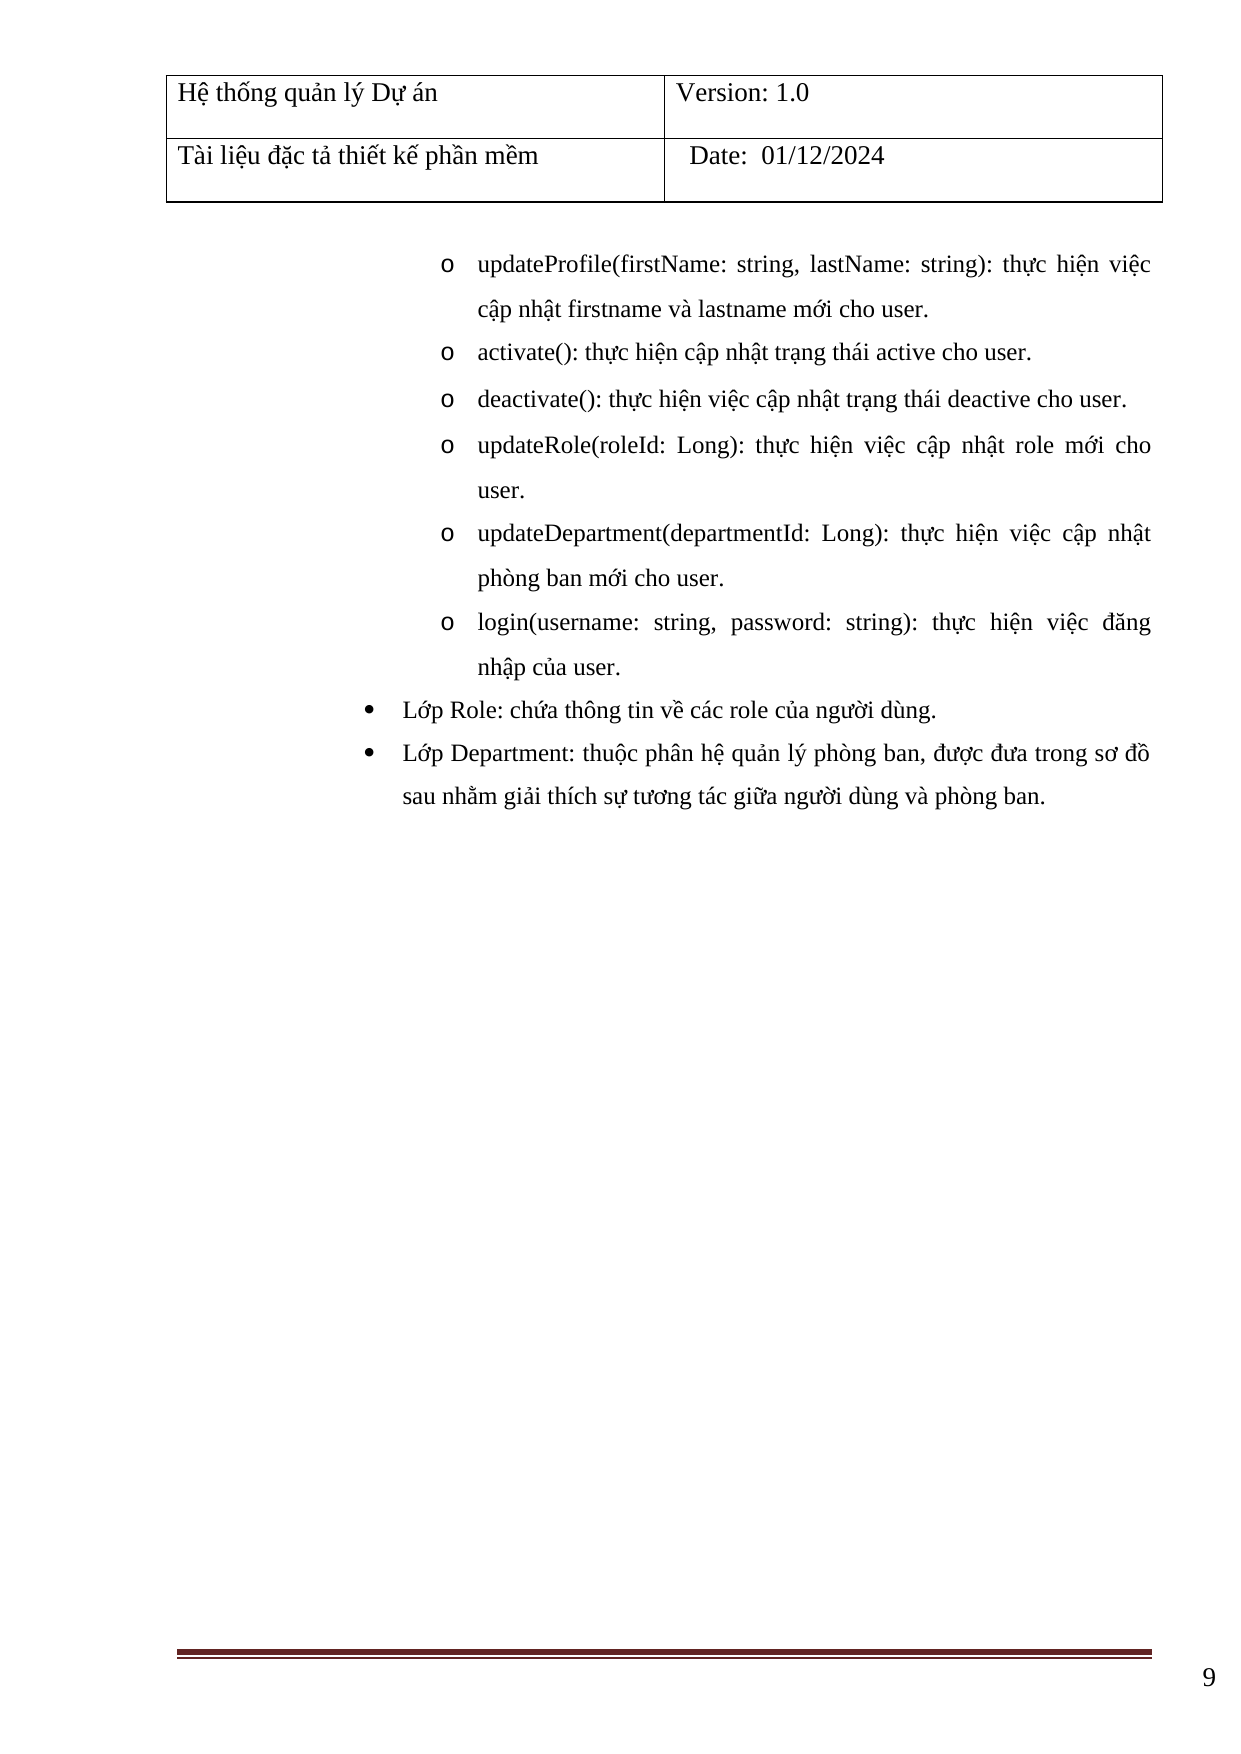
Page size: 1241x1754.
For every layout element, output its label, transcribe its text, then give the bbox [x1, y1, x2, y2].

list Lớp Department: thuộc phân hệ quản lý phòng ban, được đưa trong sơ đồ sau nhằm giải thích sự tương tác giữa người dùng và phòng ban. [365, 738, 1152, 810]
list updateDepartment(departmentId: Long): thực hiện việc cập nhật phòng ban mới cho user. [440, 518, 1152, 592]
list login(username: string, password: string): thực hiện việc đăng nhập của user. [440, 607, 1152, 681]
list activate(): thực hiện cập nhật trạng thái active cho user. [440, 337, 1152, 368]
list updateProfile(firstName: string, lastName: string): thực hiện việc cập nhật firstname và lastname mới cho user. [440, 249, 1152, 323]
list Lớp Role: chứa thông tin về các role của người dùng. [365, 695, 1152, 724]
list deactivate(): thực hiện việc cập nhật trạng thái deactive cho user. [440, 384, 1152, 414]
list updateRole(roleId: Long): thực hiện việc cập nhật role mới cho user. [440, 430, 1152, 504]
